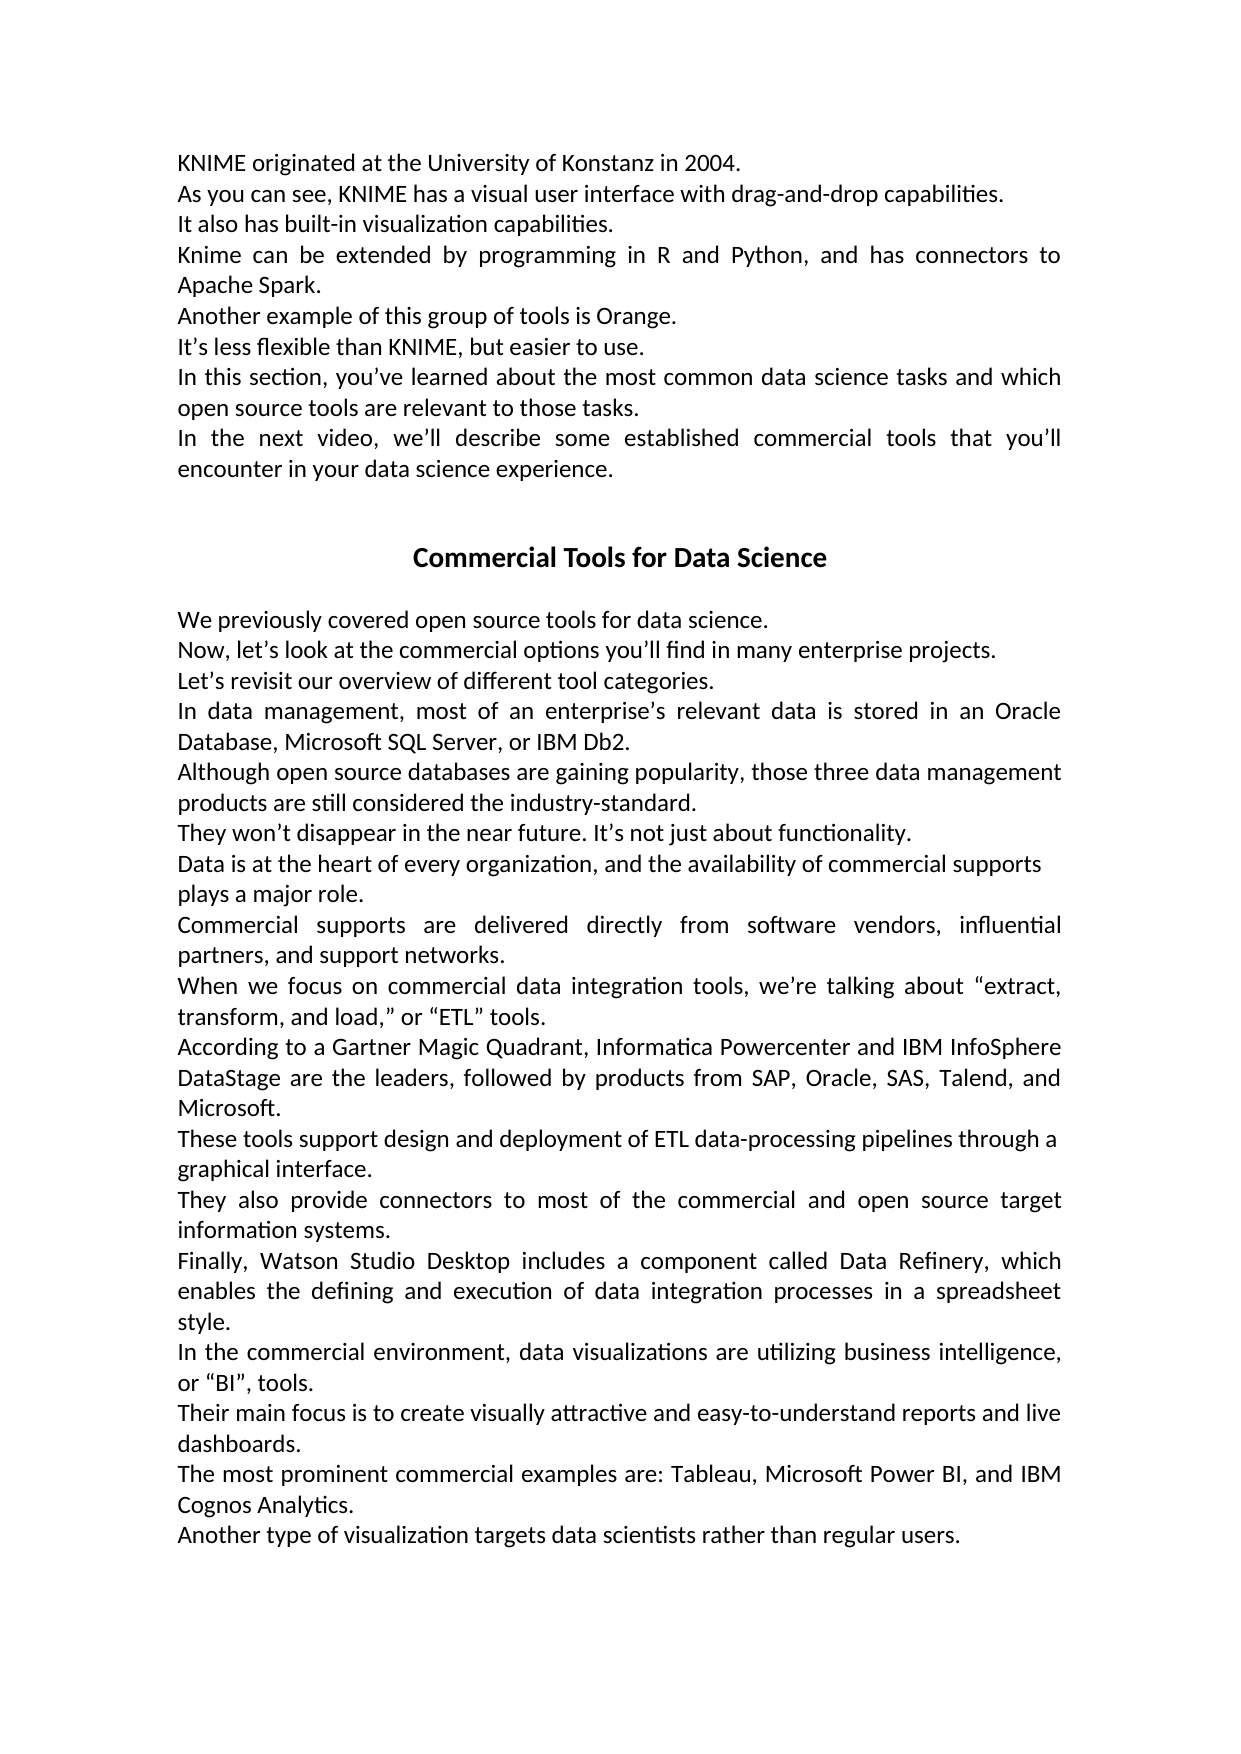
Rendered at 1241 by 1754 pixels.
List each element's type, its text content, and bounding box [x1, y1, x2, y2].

text Their main focus is to create visually attractive and easy-to-understand reports and live dashboards. [177, 1397, 1063, 1458]
text When we focus on commercial data integration tools, we’re talking about “extract, transform, and load,” or “ETL” tools. [177, 970, 1063, 1031]
text Knime can be extended by programming in R and Python, and has connectors to Apache Spark. [177, 239, 1063, 300]
text We previously covered open source tools for data science. [177, 604, 1063, 634]
text plays a major role. [177, 879, 1063, 909]
text It also has built-in visualization capabilities. [177, 209, 1063, 239]
text Now, let’s look at the commercial options you’ll find in many enterprise projects. [177, 634, 1063, 665]
text Data is at the heart of every organization, and the availability of commercial supports [177, 848, 1063, 879]
text Although open source databases are gaining popularity, those three data management products are still considered the industry-standard. [177, 757, 1063, 818]
text Another example of this group of tools is Orange. [177, 300, 1063, 331]
text In the commercial environment, data visualizations are utilizing business intelligence, or “BI”, tools. [177, 1336, 1063, 1397]
text In the next video, we’ll describe some established commercial tools that you’ll encounter in your data science experience. [177, 422, 1063, 483]
text KNIME originated at the University of Konstanz in 2004. [177, 148, 1063, 178]
text Commercial Tools for Data Science [177, 539, 1063, 575]
text It’s less flexible than KNIME, but easier to use. [177, 331, 1063, 361]
text The most prominent commercial examples are: Tableau, Microsoft Power BI, and IBM Cognos Analytics. [177, 1458, 1063, 1519]
text As you can see, KNIME has a visual user interface with drag-and-drop capabilities. [177, 178, 1063, 209]
text graphical interface. [177, 1153, 1063, 1184]
text These tools support design and deployment of ETL data-processing pipelines through a [177, 1123, 1063, 1153]
text They won’t disappear in the near future. It’s not just about functionality. [177, 818, 1063, 848]
text Let’s revisit our overview of different tool categories. [177, 665, 1063, 696]
text According to a Gartner Magic Quadrant, Informatica Powercenter and IBM InfoSphere DataStage are the leaders, followed by products from SAP, Oracle, SAS, Talend, and Microsoft. [177, 1031, 1063, 1123]
text They also provide connectors to most of the commercial and open source target information systems. [177, 1184, 1063, 1245]
text Finally, Watson Studio Desktop includes a component called Data Refinery, which enables the defining and execution of data integration processes in a spreadsheet style. [177, 1245, 1063, 1336]
text In data management, most of an enterprise’s relevant data is stored in an Oracle Database, Microsoft SQL Server, or IBM Db2. [177, 696, 1063, 757]
text Commercial supports are delivered directly from software vendors, influential partners, and support networks. [177, 909, 1063, 970]
text In this section, you’ve learned about the most common data science tasks and which open source tools are relevant to those tasks. [177, 361, 1063, 422]
text Another type of visualization targets data scientists rather than regular users. [177, 1519, 1063, 1550]
